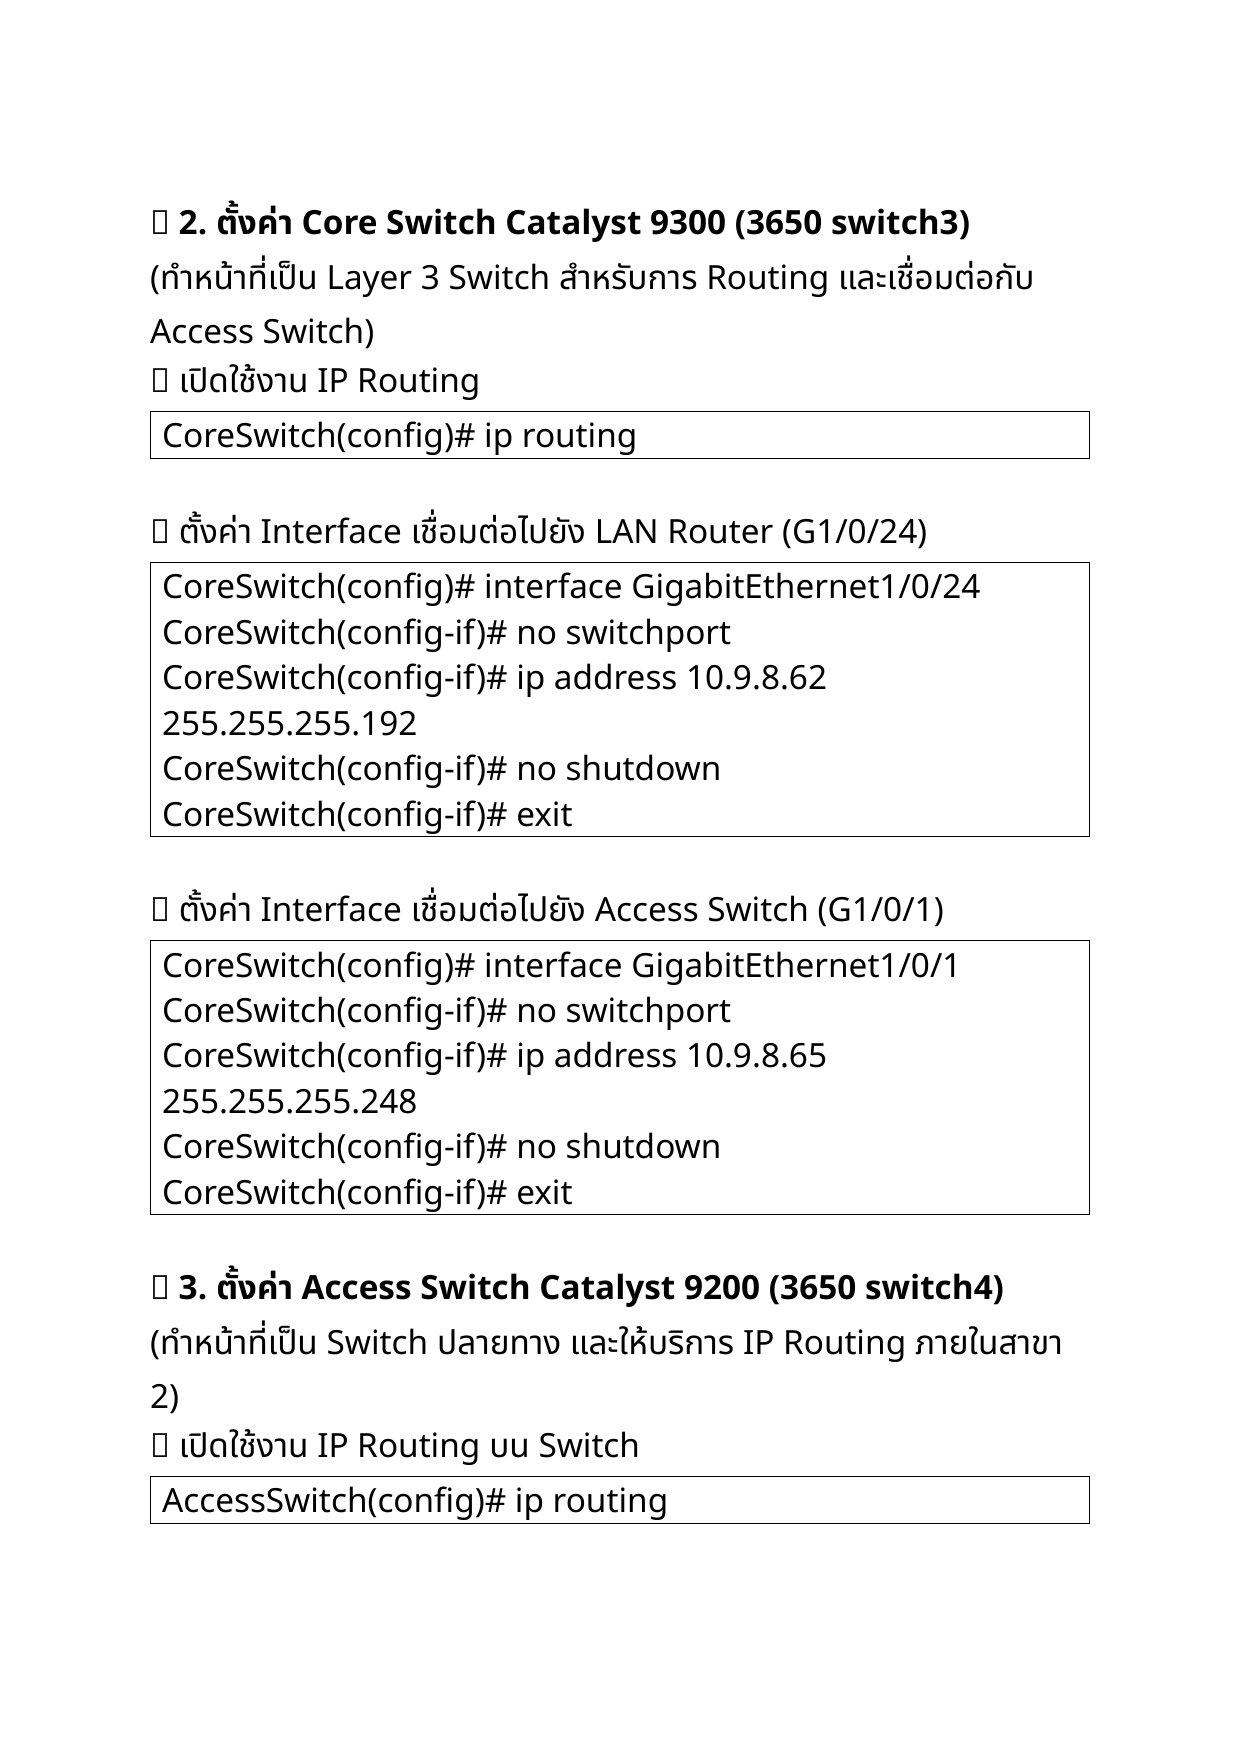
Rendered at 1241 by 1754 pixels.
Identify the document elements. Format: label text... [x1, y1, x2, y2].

text 🚀 2. ตั้งค่า Core Switch Catalyst 9300 (3650 switch3) [150, 199, 1090, 249]
table_header CoreSwitch(config)# interface GigabitEthernet1/0/1 CoreSwitch(config-if)# no switchport CoreSwitch(config-if)# ip address 10.9.8.65 255.255.255.248 CoreSwitch(config-if)# no shutdown CoreSwitch(config-if)# exit [151, 941, 1089, 1214]
table_header CoreSwitch(config)# interface GigabitEthernet1/0/24 CoreSwitch(config-if)# no switchport CoreSwitch(config-if)# ip address 10.9.8.62 255.255.255.192 CoreSwitch(config-if)# no shutdown CoreSwitch(config-if)# exit [151, 563, 1089, 836]
text 🔹 ตั้งค่า Interface เชื่อมต่อไปยัง LAN Router (G1/0/24) [150, 508, 1090, 558]
text 🔹 เปิดใช้งาน IP Routing บน Switch [150, 1422, 1090, 1472]
text 🔹 ตั้งค่า Interface เชื่อมต่อไปยัง Access Switch (G1/0/1) [150, 886, 1090, 936]
table_header AccessSwitch(config)# ip routing [151, 1477, 1089, 1523]
text 🔹 เปิดใช้งาน IP Routing [150, 357, 1090, 407]
text (ทำหน้าที่เป็น Layer 3 Switch สำหรับการ Routing และเชื่อมต่อกับ Access Switch) [150, 253, 1090, 353]
text (ทำหน้าที่เป็น Switch ปลายทาง และให้บริการ IP Routing ภายในสาขา 2) [150, 1318, 1090, 1418]
text 🚀 3. ตั้งค่า Access Switch Catalyst 9200 (3650 switch4) [150, 1264, 1090, 1314]
table_header CoreSwitch(config)# ip routing [151, 412, 1089, 458]
